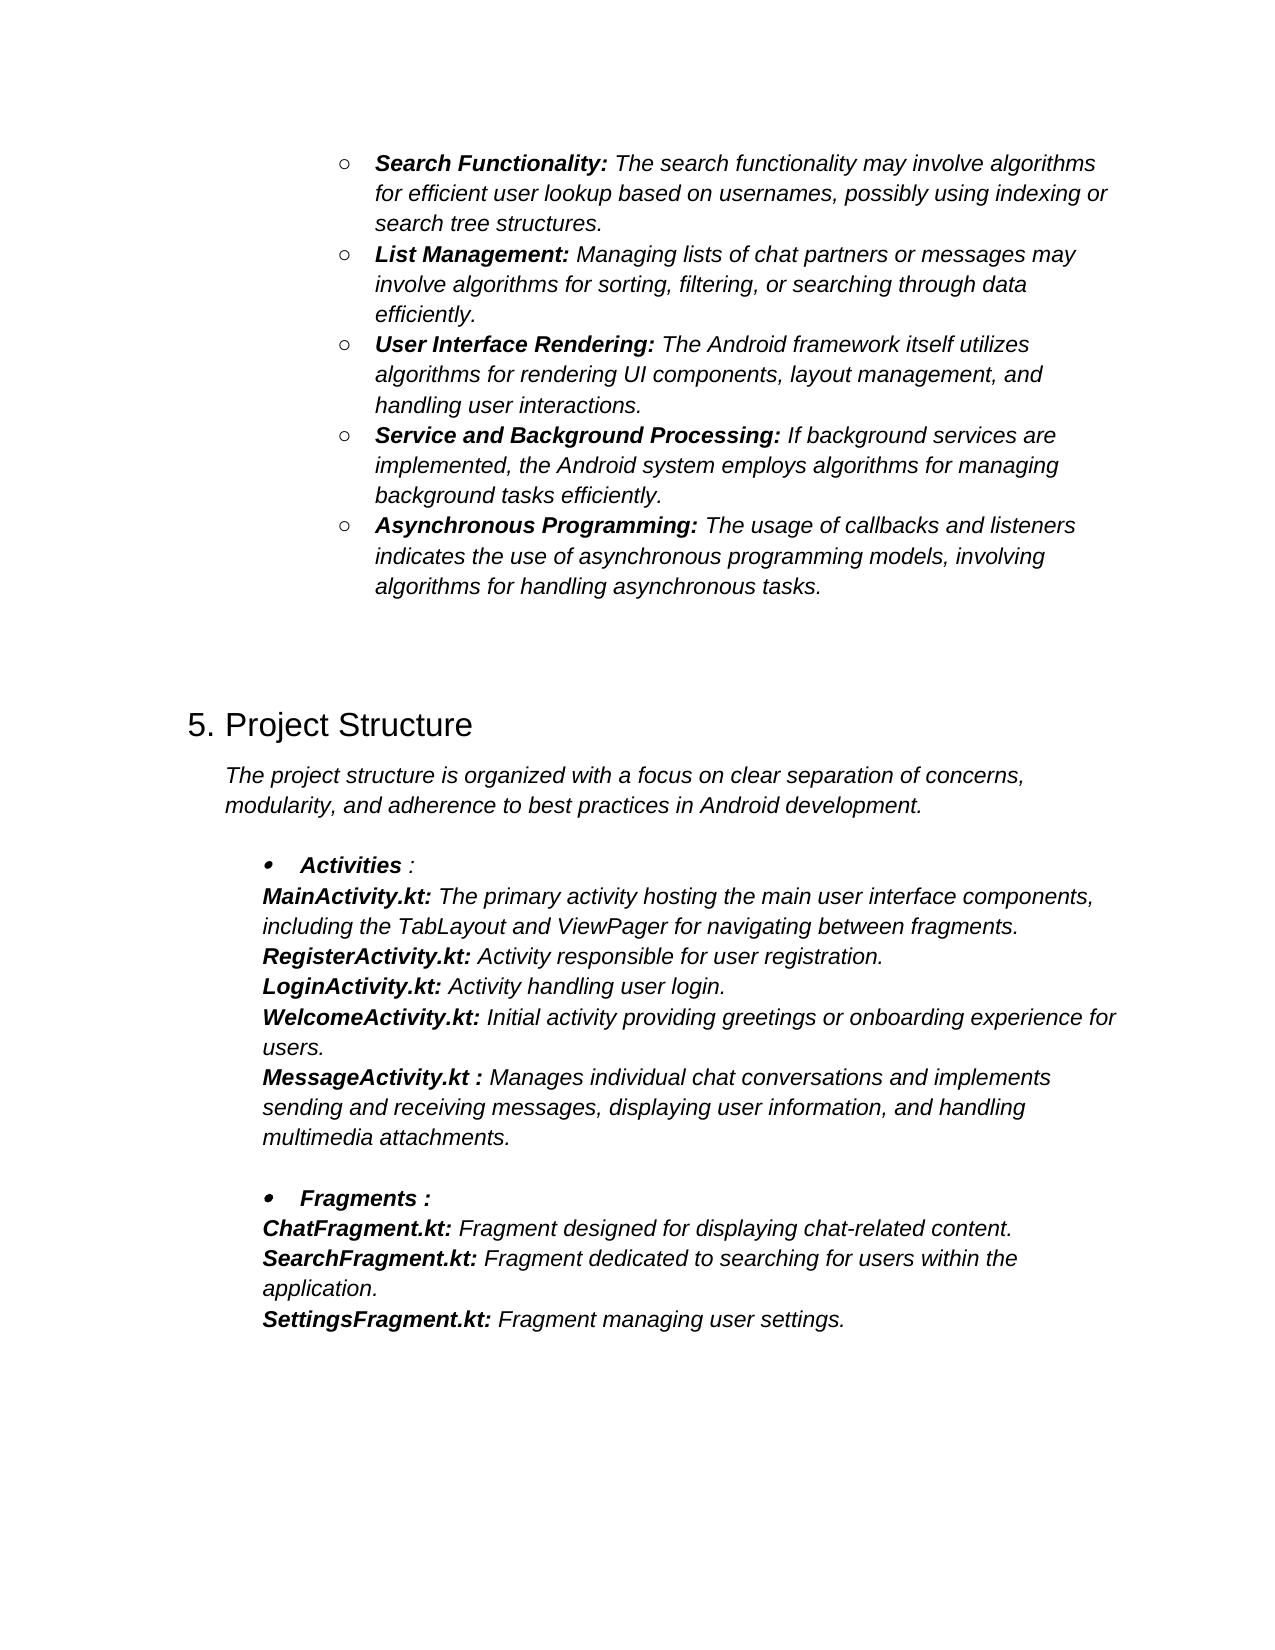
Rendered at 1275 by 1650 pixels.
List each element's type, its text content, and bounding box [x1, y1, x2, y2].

text WelcomeActivity.kt: Initial activity providing greetings or onboarding experience for users. [262, 1003, 1125, 1060]
list Activities : [262, 852, 1125, 879]
list Asynchronous Programming: The usage of callbacks and listeners indicates the use of asynchronous programming models, involving algorithms for handling asynchronous tasks. [337, 512, 1125, 599]
text MessageActivity.kt : Manages individual chat conversations and implements sending and receiving messages, displaying user information, and handling multimedia attachments. [262, 1064, 1125, 1151]
list Fragments : [262, 1185, 1125, 1211]
text SettingsFragment.kt: Fragment managing user settings. [262, 1306, 1125, 1332]
list List Management: Managing lists of chat partners or messages may involve algorithms for sorting, filtering, or searching through data efficiently. [337, 241, 1125, 327]
list Search Functionality: The search functionality may involve algorithms for efficient user lookup based on usernames, possibly using indexing or search tree structures. [337, 150, 1125, 237]
list User Interface Rendering: The Android framework itself utilizes algorithms for rendering UI components, layout management, and handling user interactions. [337, 331, 1125, 418]
text MainActivity.kt: The primary activity hosting the main user interface components, including the TabLayout and ViewPager for navigating between fragments. RegisterActivity.kt: Activity responsible for user registration. [262, 883, 1125, 969]
list Service and Background Processing: If background services are implemented, the Android system employs algorithms for managing background tasks efficiently. [337, 422, 1125, 509]
text The project structure is organized with a focus on clear separation of concerns, modularity, and adherence to best practices in Android development. [225, 762, 1125, 818]
text LoginActivity.kt: Activity handling user login. [262, 973, 1125, 1000]
text ChatFragment.kt: Fragment designed for displaying chat-related content. SearchFragment.kt: Fragment dedicated to searching for users within the application. [262, 1215, 1125, 1302]
subtitle Project Structure [187, 705, 1125, 744]
